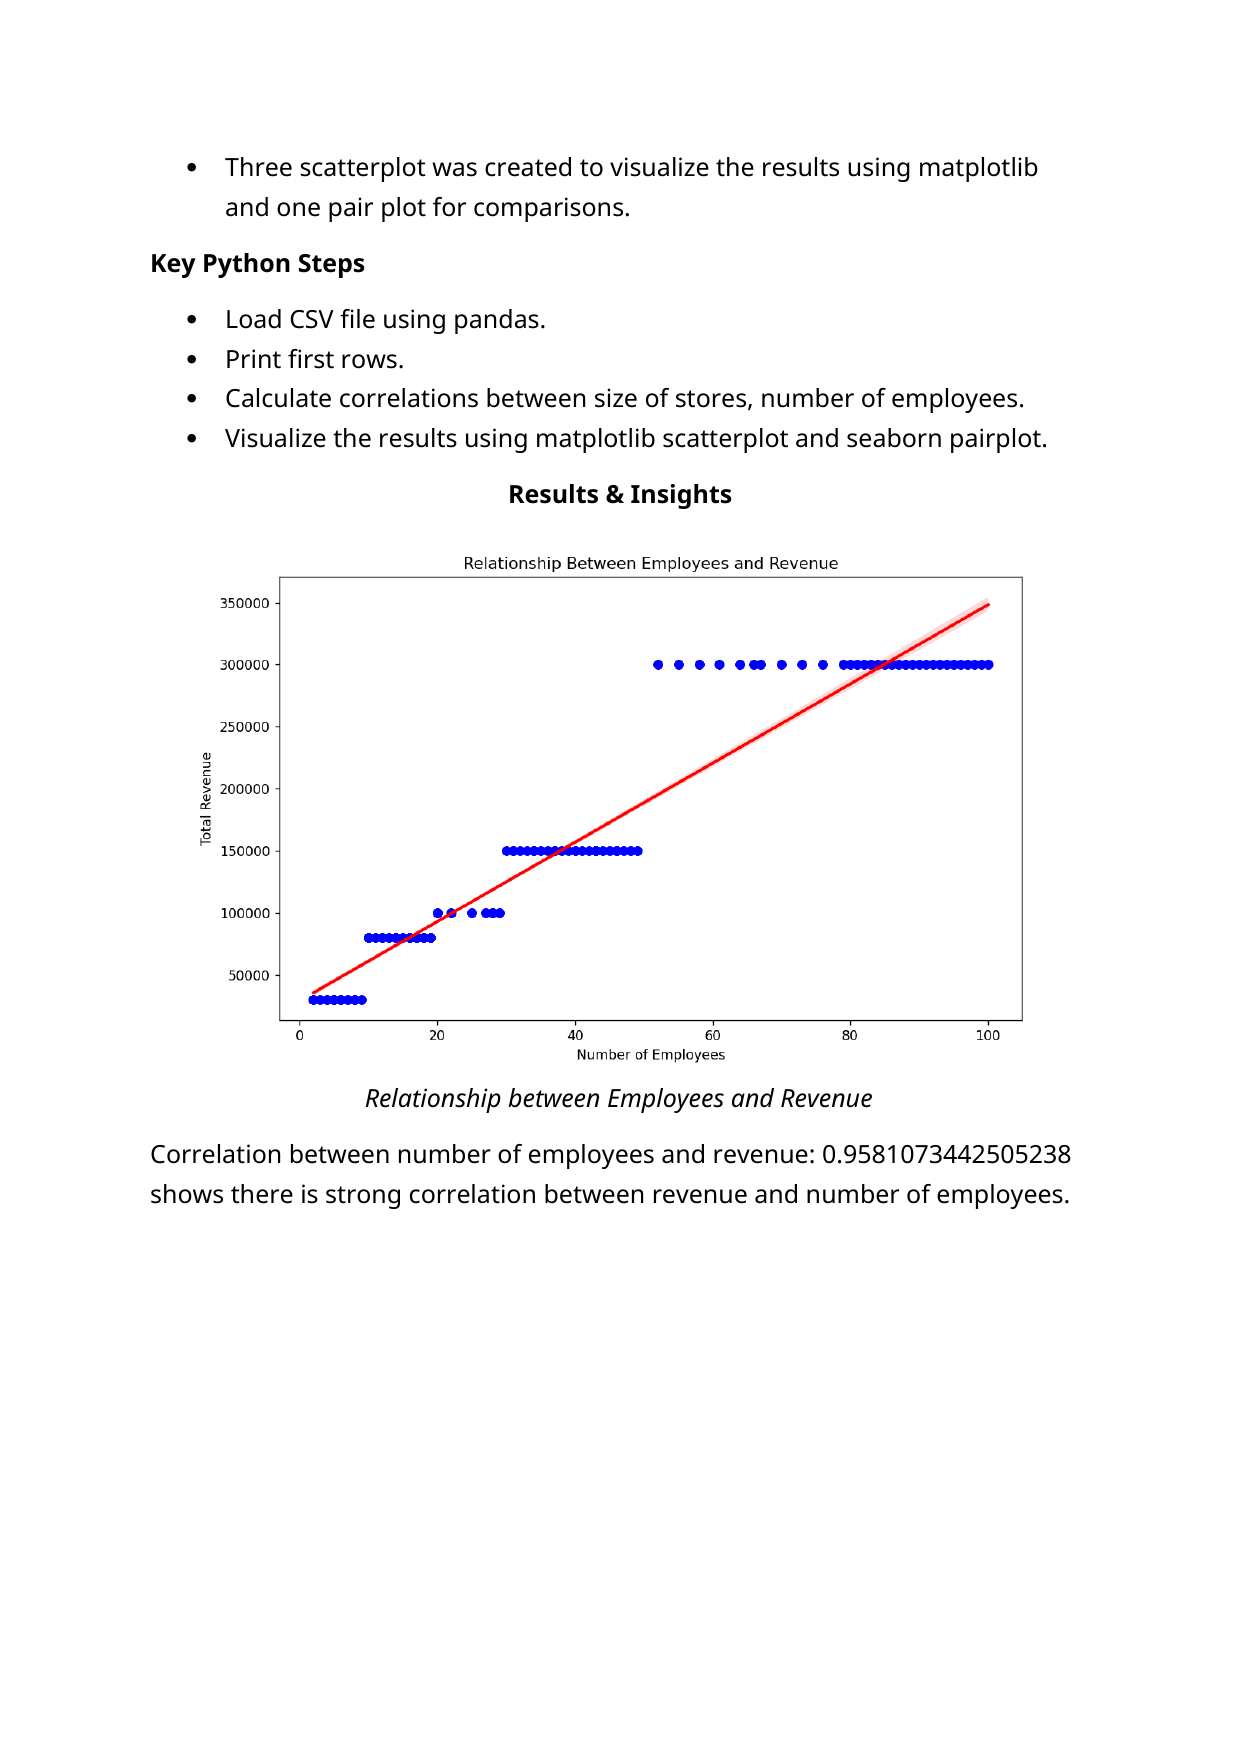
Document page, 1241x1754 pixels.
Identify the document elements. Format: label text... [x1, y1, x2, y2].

text Key Python Steps [150, 246, 1090, 280]
text Correlation between number of employees and revenue: 0.9581073442505238 shows there is strong correlation between revenue and number of employees. [150, 1137, 1090, 1210]
list Calculate correlations between size of stores, number of employees. [187, 381, 1090, 415]
list Three scatterplot was created to visualize the results using matplotlib and one pair plot for comparisons. [187, 150, 1090, 223]
list Visualize the results using matplotlib scatterplot and seaborn pairplot. [187, 420, 1090, 454]
list Print first rows. [187, 341, 1090, 375]
list Load CSV file using pandas. [187, 302, 1090, 336]
text Results & InsightsRelationship between Employees and Revenue [150, 476, 1090, 1115]
